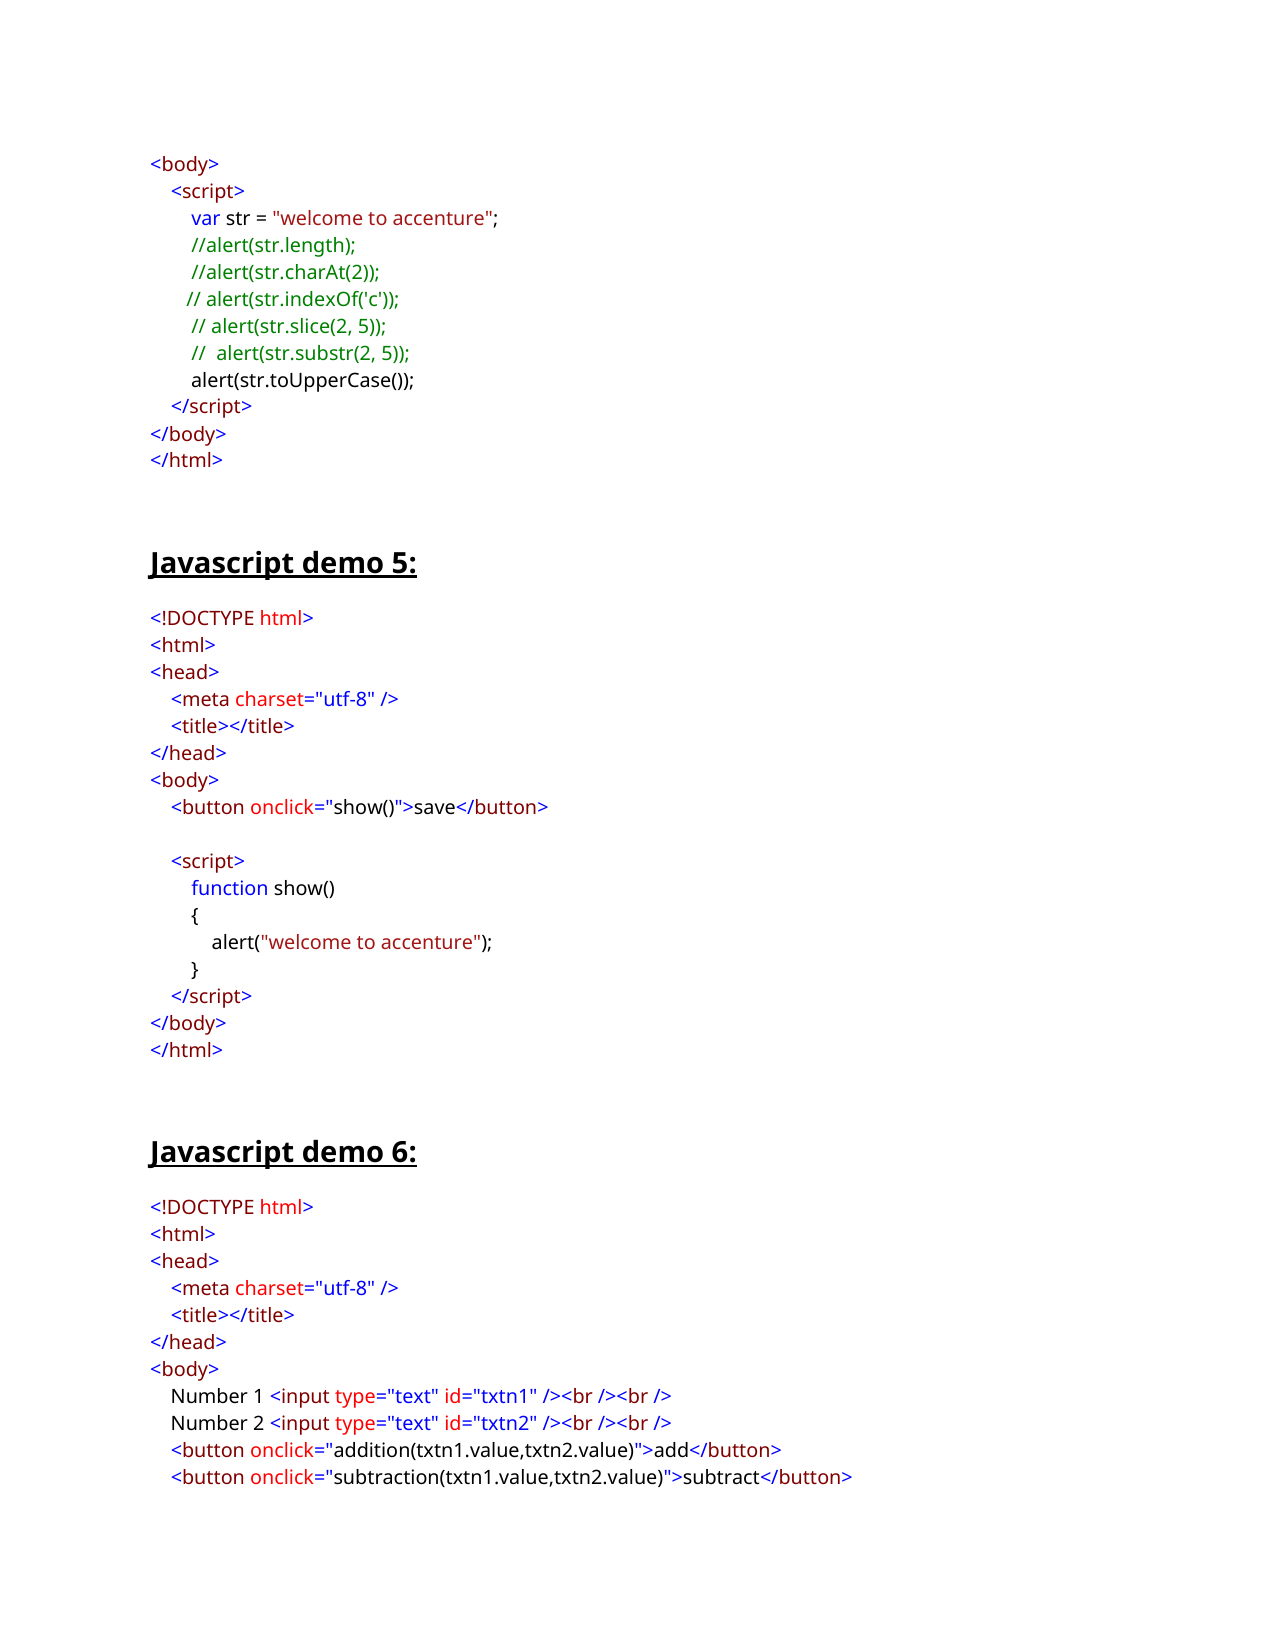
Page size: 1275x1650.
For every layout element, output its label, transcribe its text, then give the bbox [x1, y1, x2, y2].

text alert("welcome to accenture"); [150, 928, 1125, 955]
text //alert(str.charAt(2)); [150, 258, 1125, 285]
text <script> [150, 177, 1125, 204]
text <script> [150, 847, 1125, 874]
text Javascript demo 6: [150, 1131, 1125, 1171]
text </script> [150, 982, 1125, 1009]
text <button onclick="subtraction(txtn1.value,txtn2.value)">subtract</button> [150, 1463, 1125, 1490]
text </html> [150, 1036, 1125, 1063]
text <title></title> [150, 1301, 1125, 1328]
text </html> [150, 447, 1125, 474]
text <title></title> [150, 712, 1125, 739]
text <!DOCTYPE html> [150, 1193, 1125, 1220]
text </body> [150, 1009, 1125, 1036]
text <head> [150, 658, 1125, 685]
text // alert(str.slice(2, 5)); [150, 312, 1125, 339]
text </body> [150, 420, 1125, 447]
text <button onclick="addition(txtn1.value,txtn2.value)">add</button> [150, 1436, 1125, 1463]
text <meta charset="utf-8" /> [150, 1274, 1125, 1301]
text </head> [150, 1328, 1125, 1355]
text // alert(str.substr(2, 5)); [150, 339, 1125, 366]
text { [150, 901, 1125, 928]
text <!DOCTYPE html> [150, 604, 1125, 631]
text } [150, 955, 1125, 982]
text <button onclick="show()">save</button> [150, 793, 1125, 820]
text alert(str.toUpperCase()); [150, 366, 1125, 393]
text <body> [150, 766, 1125, 793]
text var str = "welcome to accenture"; [150, 204, 1125, 231]
text function show() [150, 874, 1125, 901]
text </head> [150, 739, 1125, 766]
text <html> [150, 631, 1125, 658]
text <html> [150, 1220, 1125, 1247]
text </script> [150, 393, 1125, 420]
text Number 2 <input type="text" id="txtn2" /><br /><br /> [150, 1409, 1125, 1436]
text Number 1 <input type="text" id="txtn1" /><br /><br /> [150, 1382, 1125, 1409]
text <body> [150, 1355, 1125, 1382]
text <body> [150, 150, 1125, 177]
text <meta charset="utf-8" /> [150, 685, 1125, 712]
text // alert(str.indexOf('c')); [150, 285, 1125, 312]
text <head> [150, 1247, 1125, 1274]
text Javascript demo 5: [150, 542, 1125, 582]
text //alert(str.length); [150, 231, 1125, 258]
